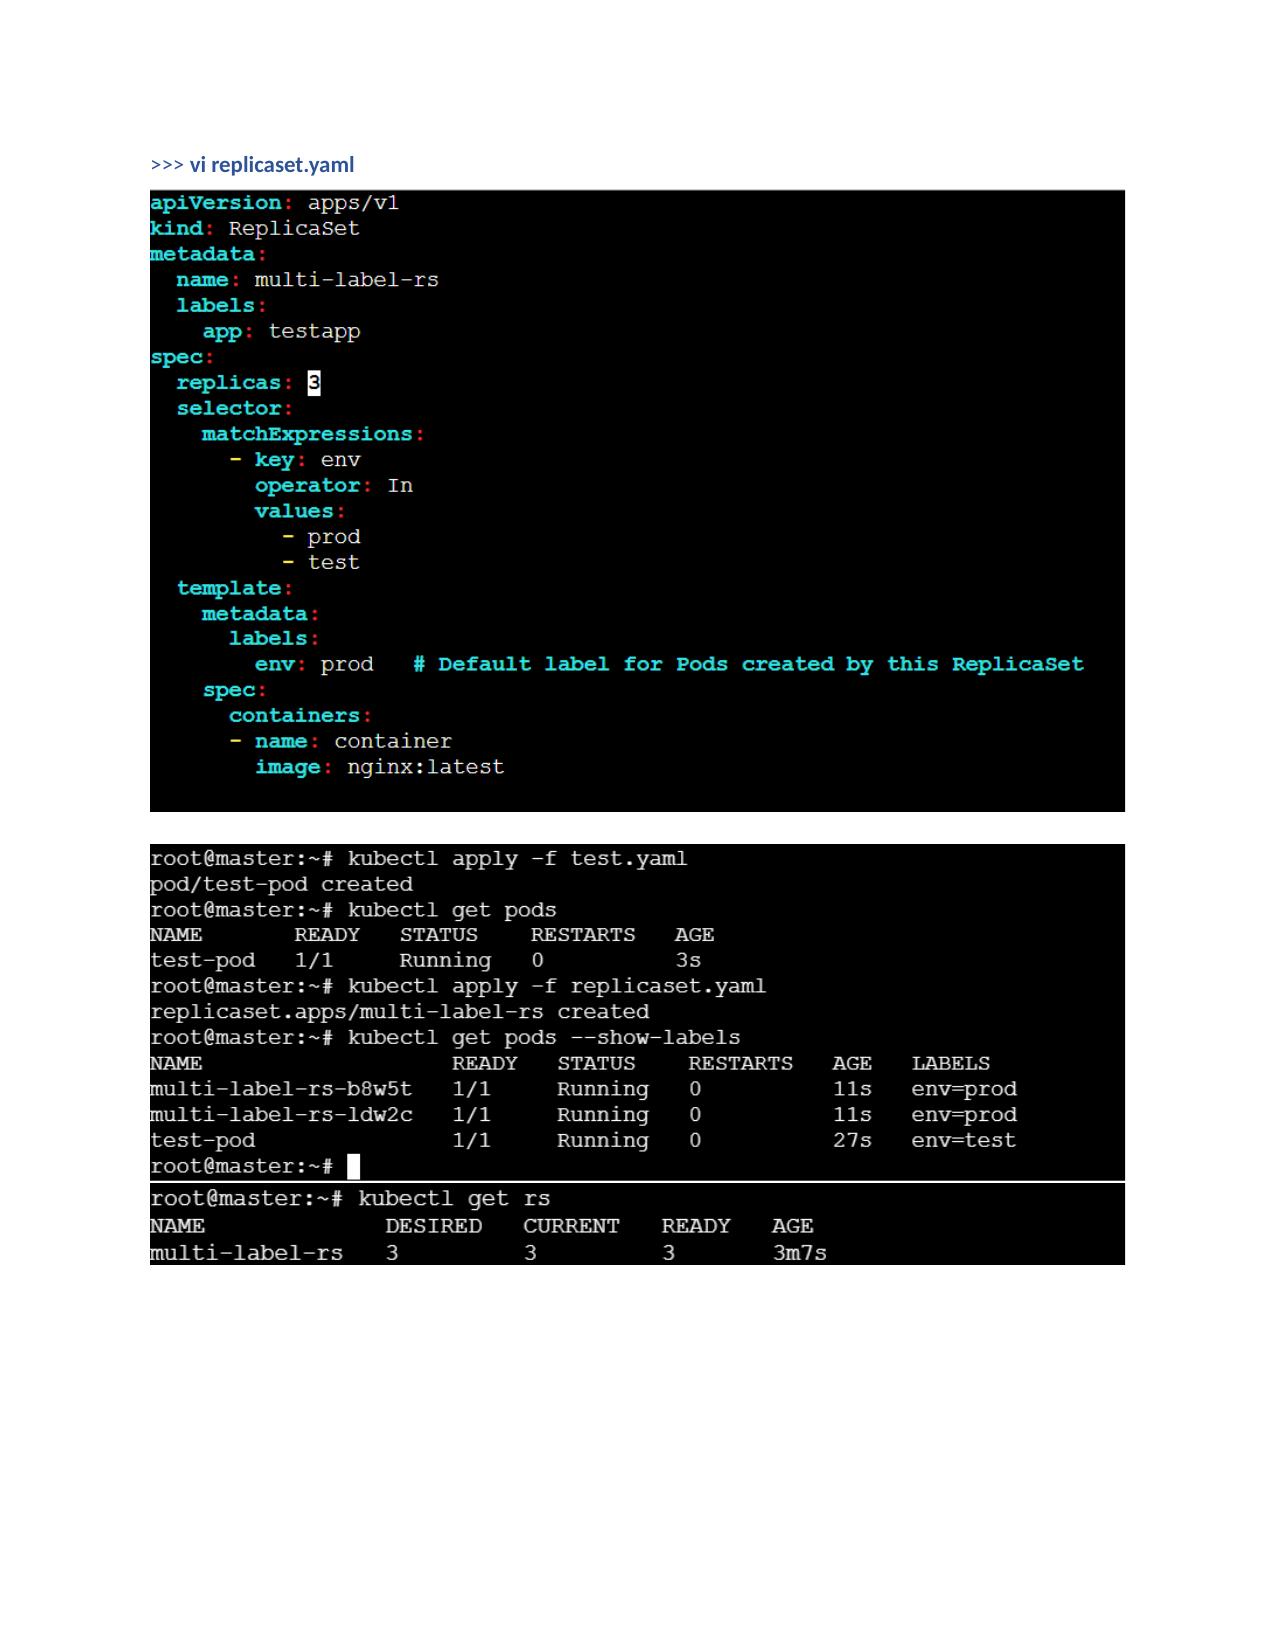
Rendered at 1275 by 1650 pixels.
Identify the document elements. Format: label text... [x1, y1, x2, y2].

picture [150, 1183, 1125, 1265]
picture [150, 844, 1125, 1182]
picture [150, 180, 1125, 812]
text >>> vi replicaset.yaml [150, 150, 1125, 180]
